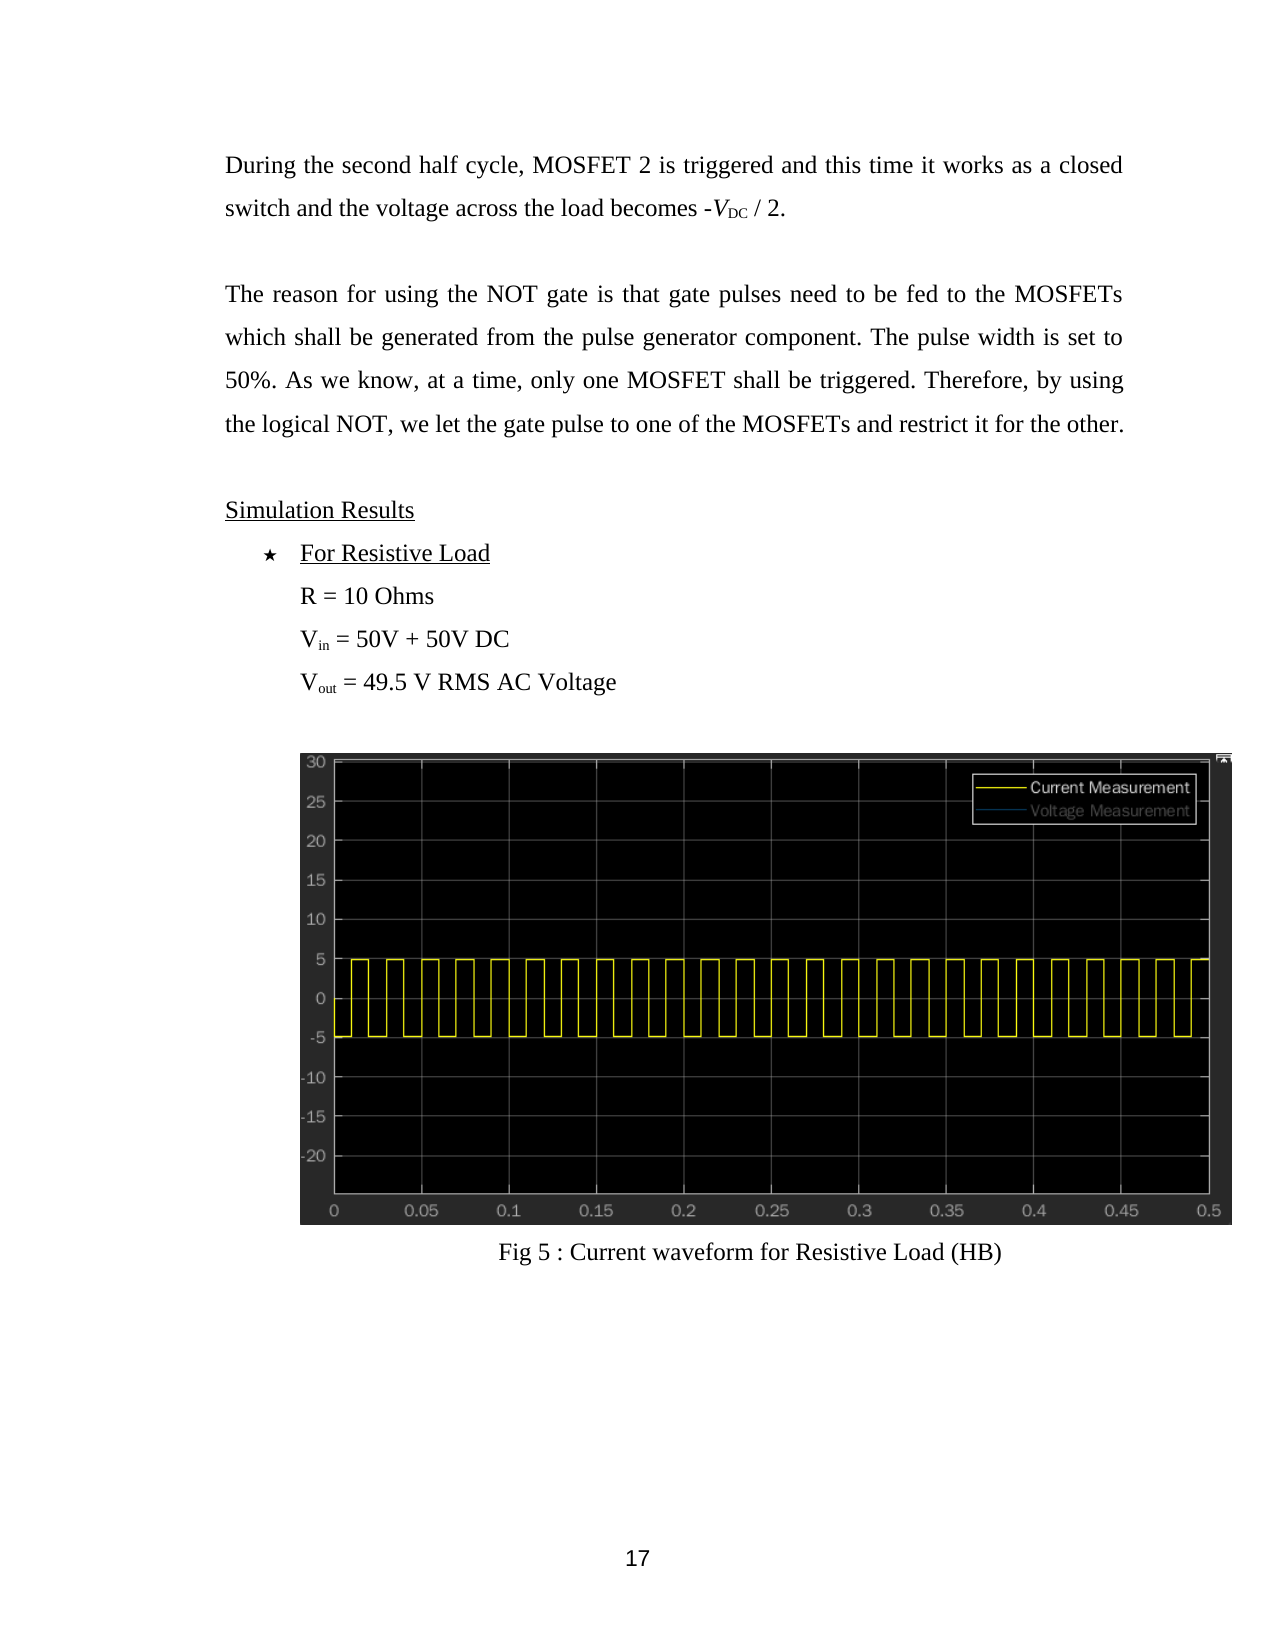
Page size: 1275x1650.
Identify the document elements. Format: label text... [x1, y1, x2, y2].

text Vin = 50V + 50V DC [300, 624, 1125, 653]
text During the second half cycle, MOSFET 2 is triggered and this time it works as a closed switch and the voltage across the load becomes -VDC / 2. [225, 150, 1125, 222]
text Fig 5 : Current waveform for Resistive Load (HB) [375, 1237, 1125, 1266]
text Vout = 49.5 V RMS AC Voltage [300, 667, 1125, 696]
text The reason for using the NOT gate is that gate pulses need to be fed to the MOSFETs which shall be generated from the pulse generator component. The pulse width is set to 50%. As we know, at a time, only one MOSFET shall be triggered. Therefore, by using the logical NOT, we let the gate pulse to one of the MOSFETs and restrict it for the other. [225, 279, 1125, 437]
list For Resistive Load [262, 538, 1125, 567]
text Simulation Results [225, 495, 1125, 524]
picture [300, 753, 1232, 1225]
text R = 10 Ohms [300, 581, 1125, 610]
